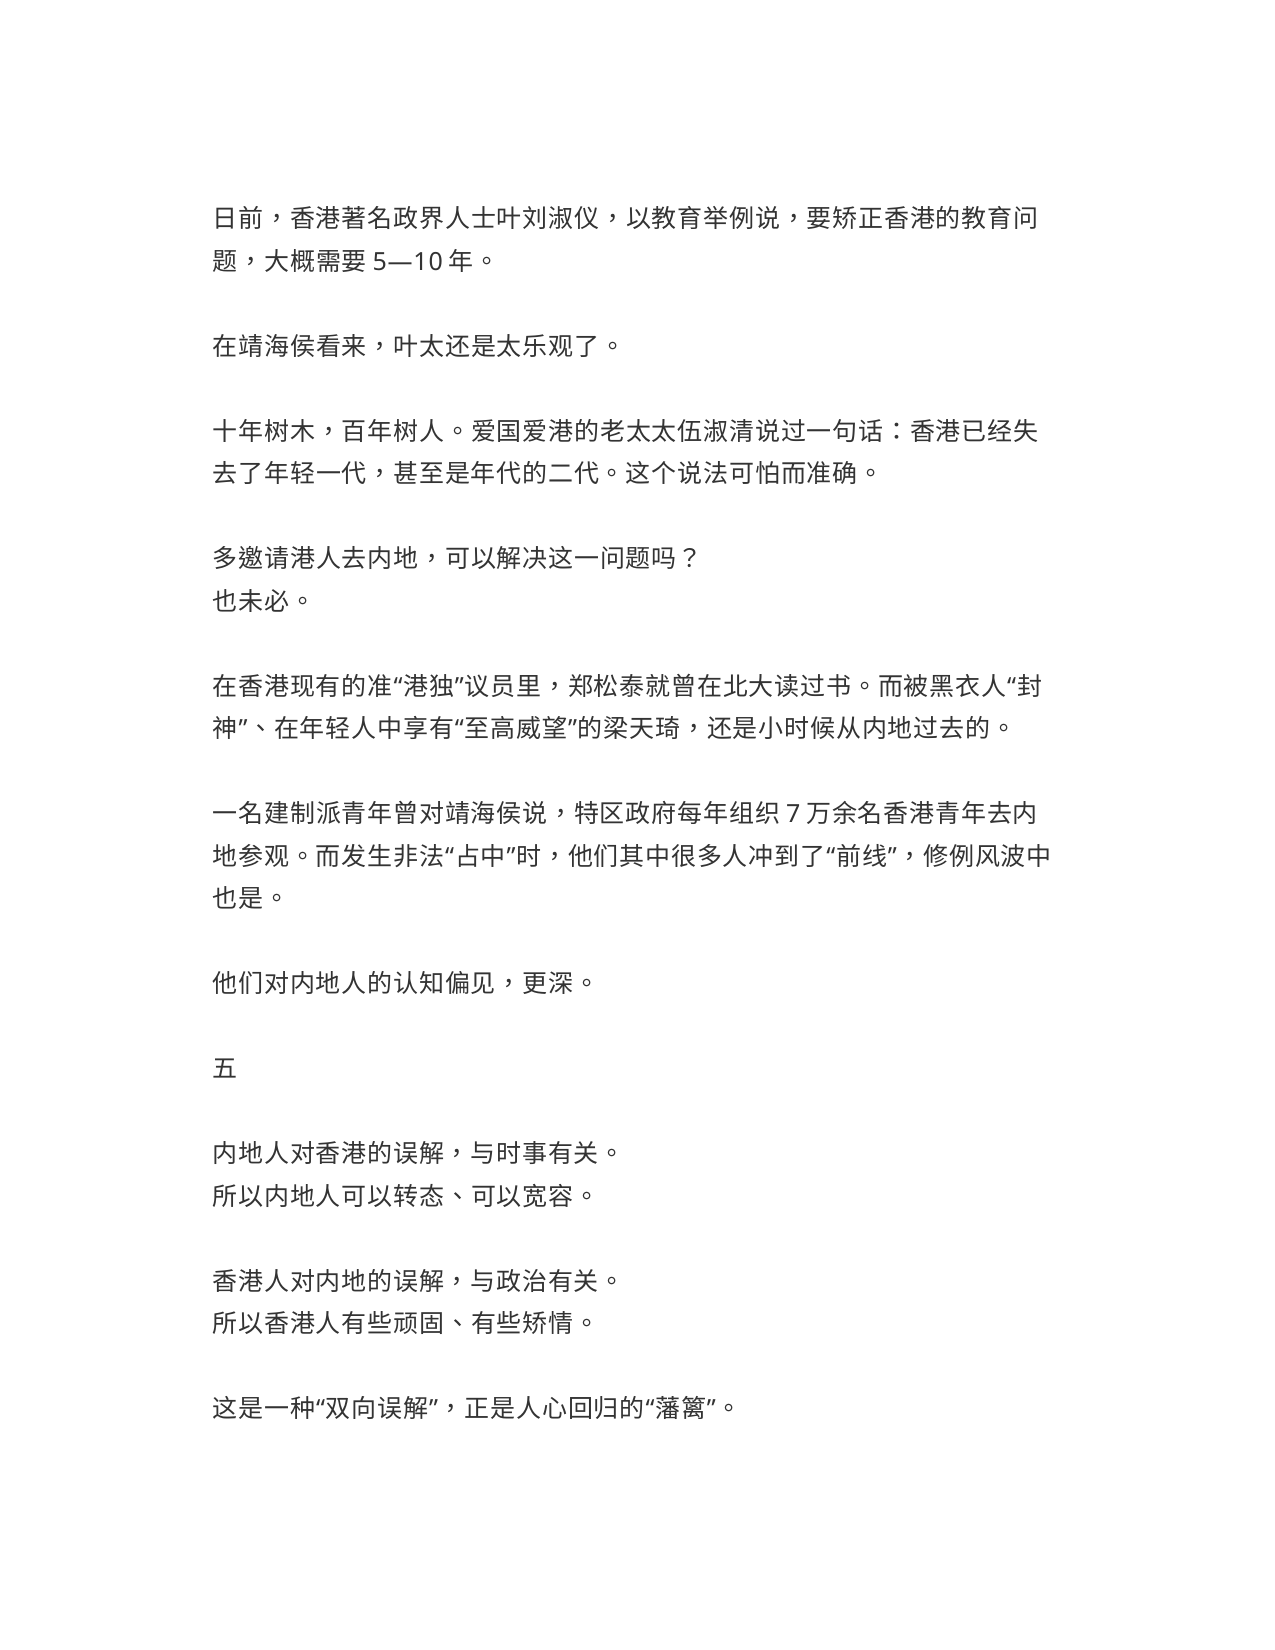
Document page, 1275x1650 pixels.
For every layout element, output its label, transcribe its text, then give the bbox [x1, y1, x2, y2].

text 所以内地人可以转态、可以宽容。 [212, 1170, 1062, 1212]
text 这是一种“双向误解”，正是人心回归的“藩篱”。 [212, 1382, 1062, 1425]
text 所以香港人有些顽固、有些矫情。 [212, 1297, 1062, 1340]
text 日前，香港著名政界人士叶刘淑仪，以教育举例说，要矫正香港的教育问题，大概需要5—10年。 [212, 192, 1062, 277]
text 十年树木，百年树人。爱国爱港的老太太伍淑清说过一句话：香港已经失去了年轻一代，甚至是年代的二代。这个说法可怕而准确。 [212, 405, 1062, 490]
text 在香港现有的准“港独”议员里，郑松泰就曾在北大读过书。而被黑衣人“封神”、在年轻人中享有“至高威望”的梁天琦，还是小时候从内地过去的。 [212, 660, 1062, 745]
text 五 [212, 1042, 1062, 1085]
text 一名建制派青年曾对靖海侯说，特区政府每年组织7万余名香港青年去内地参观。而发生非法“占中”时，他们其中很多人冲到了“前线”，修例风波中也是。 [212, 787, 1062, 915]
text 他们对内地人的认知偏见，更深。 [212, 957, 1062, 1000]
text 香港人对内地的误解，与政治有关。 [212, 1255, 1062, 1297]
text 多邀请港人去内地，可以解决这一问题吗？ [212, 532, 1062, 575]
text 也未必。 [212, 575, 1062, 617]
text 在靖海侯看来，叶太还是太乐观了。 [212, 320, 1062, 362]
text 内地人对香港的误解，与时事有关。 [212, 1127, 1062, 1170]
